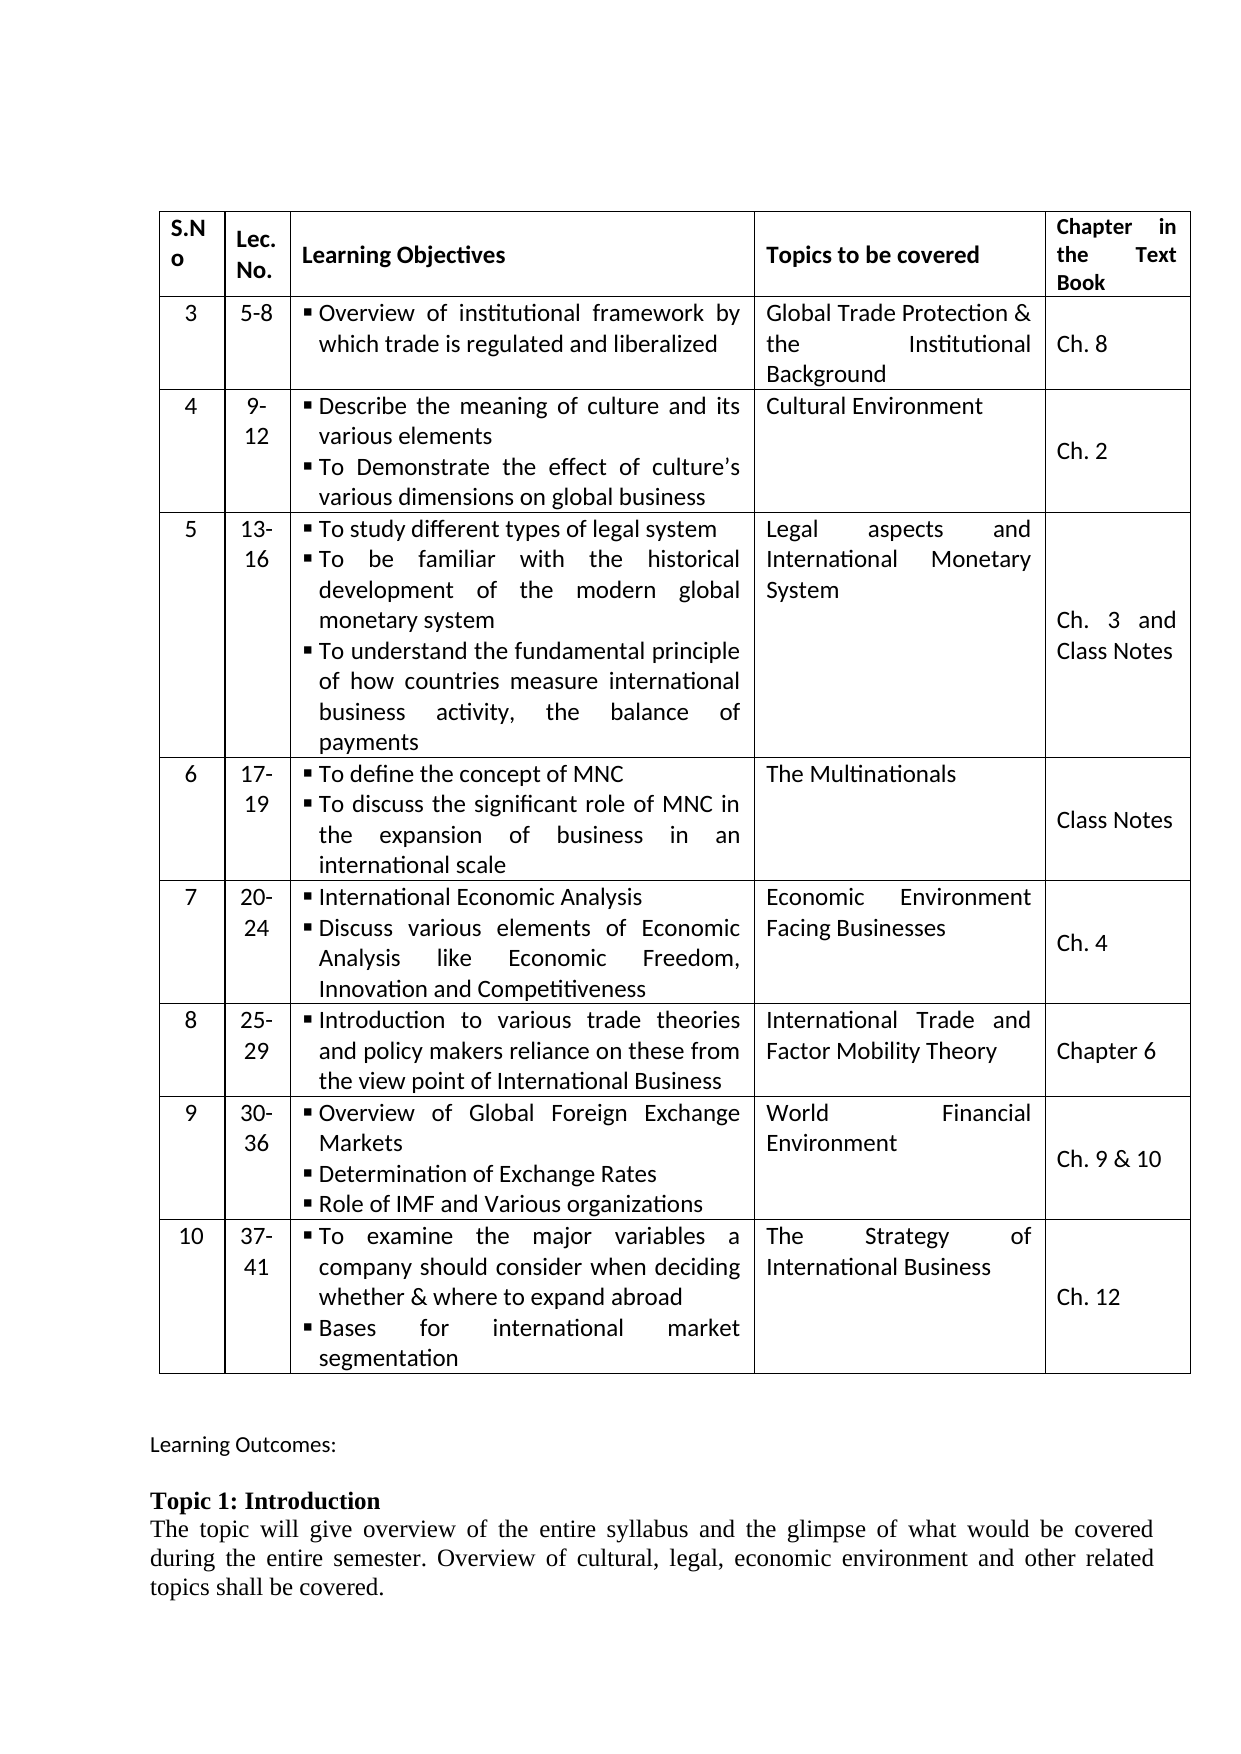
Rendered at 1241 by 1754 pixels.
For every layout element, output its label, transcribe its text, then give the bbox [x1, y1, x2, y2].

table_header Chapter in the Text Book [1046, 212, 1190, 296]
table_cell Global Trade Protection & the Institutional Background [755, 297, 1045, 389]
table_cell To define the concept of MNC To discuss the significant role of MNC in the expansion of business in an international scale [291, 758, 754, 880]
table_cell 10 [160, 1220, 224, 1373]
table_cell 9-12 [226, 390, 290, 512]
table_cell International Economic Analysis Discuss various elements of Economic Analysis like Economic Freedom, Innovation and Competitiveness [291, 881, 754, 1003]
text Topic 1: Introduction [150, 1486, 1156, 1514]
table_cell 6 [160, 758, 224, 880]
text The topic will give overview of the entire syllabus and the glimpse of what would be covered during the entire semester. Overview of cultural, legal, economic environment and other related topics shall be covered. [150, 1514, 1156, 1601]
table_cell Describe the meaning of culture and its various elements To Demonstrate the effect of culture’s various dimensions on global business [291, 390, 754, 512]
table_cell 37-41 [226, 1220, 290, 1373]
table_cell 20-24 [226, 881, 290, 1003]
table_cell The Multinationals [755, 758, 1045, 880]
table_cell Overview of Global Foreign Exchange Markets Determination of Exchange Rates Role of IMF and Various organizations [291, 1097, 754, 1219]
table_header Topics to be covered [755, 212, 1045, 296]
table_cell Class Notes [1046, 758, 1190, 880]
table_cell 9 [160, 1097, 224, 1219]
table_cell 13-16 [226, 513, 290, 757]
table_cell 17-19 [226, 758, 290, 880]
table_cell Economic Environment Facing Businesses [755, 881, 1045, 1003]
table_cell Ch. 12 [1046, 1220, 1190, 1373]
table_cell 7 [160, 881, 224, 1003]
table_cell Legal aspects and International Monetary System [755, 513, 1045, 757]
table_cell Ch. 2 [1046, 390, 1190, 512]
table_cell Overview of institutional framework by which trade is regulated and liberalized [291, 297, 754, 389]
table_cell Chapter 6 [1046, 1004, 1190, 1096]
table_cell 8 [160, 1004, 224, 1096]
table_header Lec. No. [226, 212, 290, 296]
table_cell The Strategy of International Business [755, 1220, 1045, 1373]
table_cell 30-36 [226, 1097, 290, 1219]
table_cell To study different types of legal system To be familiar with the historical development of the modern global monetary system To understand the fundamental principle of how countries measure international business activity, the balance of payments [291, 513, 754, 757]
text Learning Outcomes: [150, 1430, 1156, 1458]
table_cell Introduction to various trade theories and policy makers reliance on these from the view point of International Business [291, 1004, 754, 1096]
table_cell Ch. 8 [1046, 297, 1190, 389]
table_cell Ch. 9 & 10 [1046, 1097, 1190, 1219]
table_cell Ch. 3 and Class Notes [1046, 513, 1190, 757]
table_cell 3 [160, 297, 224, 389]
table_header S.No [160, 212, 224, 296]
table_header Learning Objectives [291, 212, 754, 296]
table_cell 5-8 [226, 297, 290, 389]
table_cell 5 [160, 513, 224, 757]
table_cell To examine the major variables a company should consider when deciding whether & where to expand abroad Bases for international market segmentation [291, 1220, 754, 1373]
table_cell 4 [160, 390, 224, 512]
table_cell 25-29 [226, 1004, 290, 1096]
table_cell Ch. 4 [1046, 881, 1190, 1003]
table_cell Cultural Environment [755, 390, 1045, 512]
table_cell International Trade and Factor Mobility Theory [755, 1004, 1045, 1096]
table_cell World Financial Environment [755, 1097, 1045, 1219]
